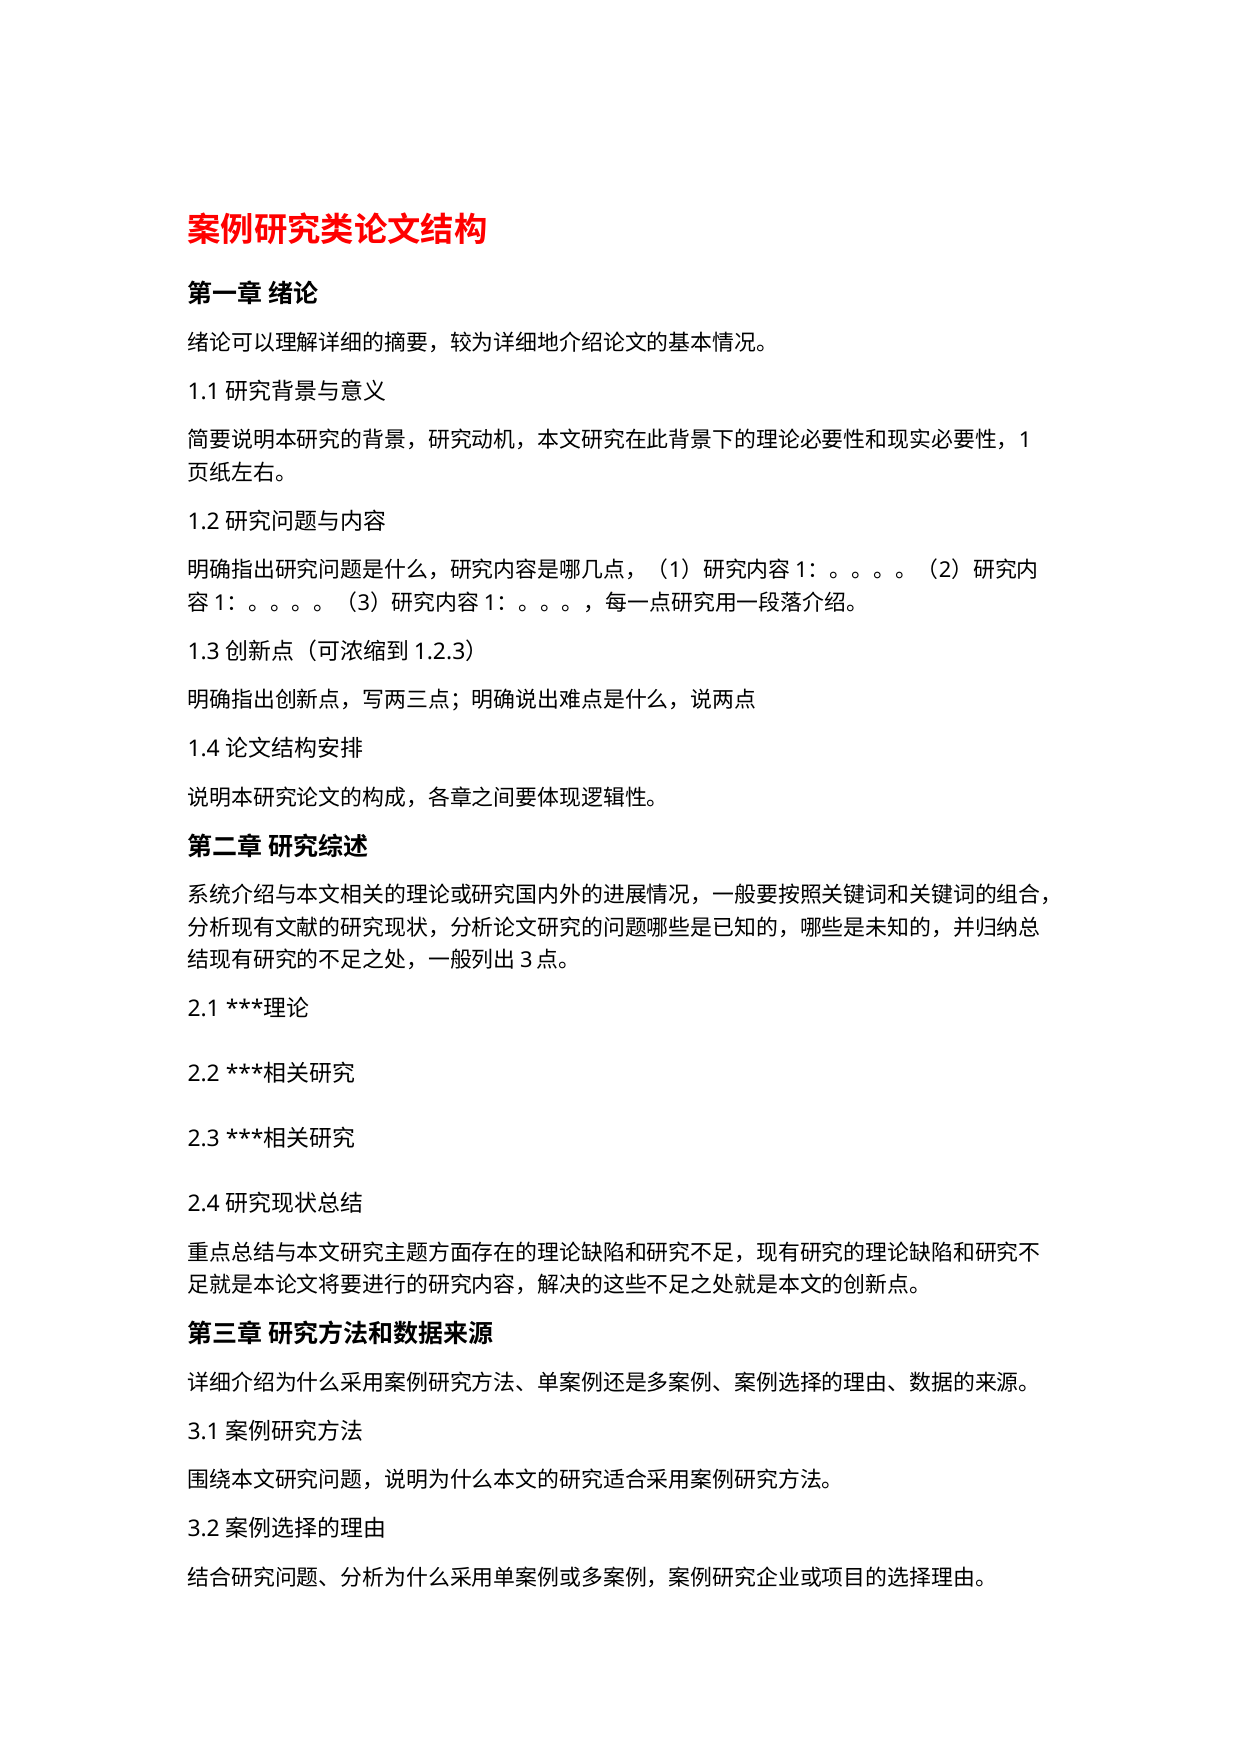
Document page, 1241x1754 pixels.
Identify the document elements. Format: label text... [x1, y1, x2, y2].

text 1.2 研究问题与内容 [187, 487, 1053, 552]
text 明确指出研究问题是什么，研究内容是哪几点，（1）研究内容1：。。。。（2）研究内容1：。。。。（3）研究内容1：。。。，每一点研究用一段落介绍。 [187, 552, 1053, 617]
text 案例研究类论文结构 [187, 194, 1053, 259]
text 明确指出创新点，写两三点；明确说出难点是什么，说两点 [187, 682, 1053, 714]
text 第一章 绪论 [187, 259, 1053, 324]
text 1.3 创新点（可浓缩到1.2.3） [187, 617, 1053, 682]
text 绪论可以理解详细的摘要，较为详细地介绍论文的基本情况。 [187, 324, 1053, 357]
text 第三章 研究方法和数据来源 [187, 1299, 1053, 1364]
text 2.1 ***理论 [187, 974, 1053, 1039]
text 2.4 研究现状总结 [187, 1169, 1053, 1234]
text 2.3 ***相关研究 [187, 1104, 1053, 1169]
text 3.2 案例选择的理由 [187, 1494, 1053, 1559]
text 1.4 论文结构安排 [187, 714, 1053, 779]
text 系统介绍与本文相关的理论或研究国内外的进展情况，一般要按照关键词和关键词的组合，分析现有文献的研究现状，分析论文研究的问题哪些是已知的，哪些是未知的，并归纳总结现有研究的不足之处，一般列出3点。 [187, 877, 1053, 974]
text 结合研究问题、分析为什么采用单案例或多案例，案例研究企业或项目的选择理由。 [187, 1559, 1053, 1592]
text 1.1 研究背景与意义 [187, 357, 1053, 422]
text 简要说明本研究的背景，研究动机，本文研究在此背景下的理论必要性和现实必要性，1页纸左右。 [187, 422, 1053, 487]
text 详细介绍为什么采用案例研究方法、单案例还是多案例、案例选择的理由、数据的来源。 [187, 1364, 1053, 1397]
text 说明本研究论文的构成，各章之间要体现逻辑性。 [187, 779, 1053, 812]
text 2.2 ***相关研究 [187, 1039, 1053, 1104]
text 重点总结与本文研究主题方面存在的理论缺陷和研究不足，现有研究的理论缺陷和研究不足就是本论文将要进行的研究内容，解决的这些不足之处就是本文的创新点。 [187, 1234, 1053, 1299]
text 第二章 研究综述 [187, 812, 1053, 877]
text 3.1 案例研究方法 [187, 1397, 1053, 1462]
text 围绕本文研究问题，说明为什么本文的研究适合采用案例研究方法。 [187, 1462, 1053, 1494]
